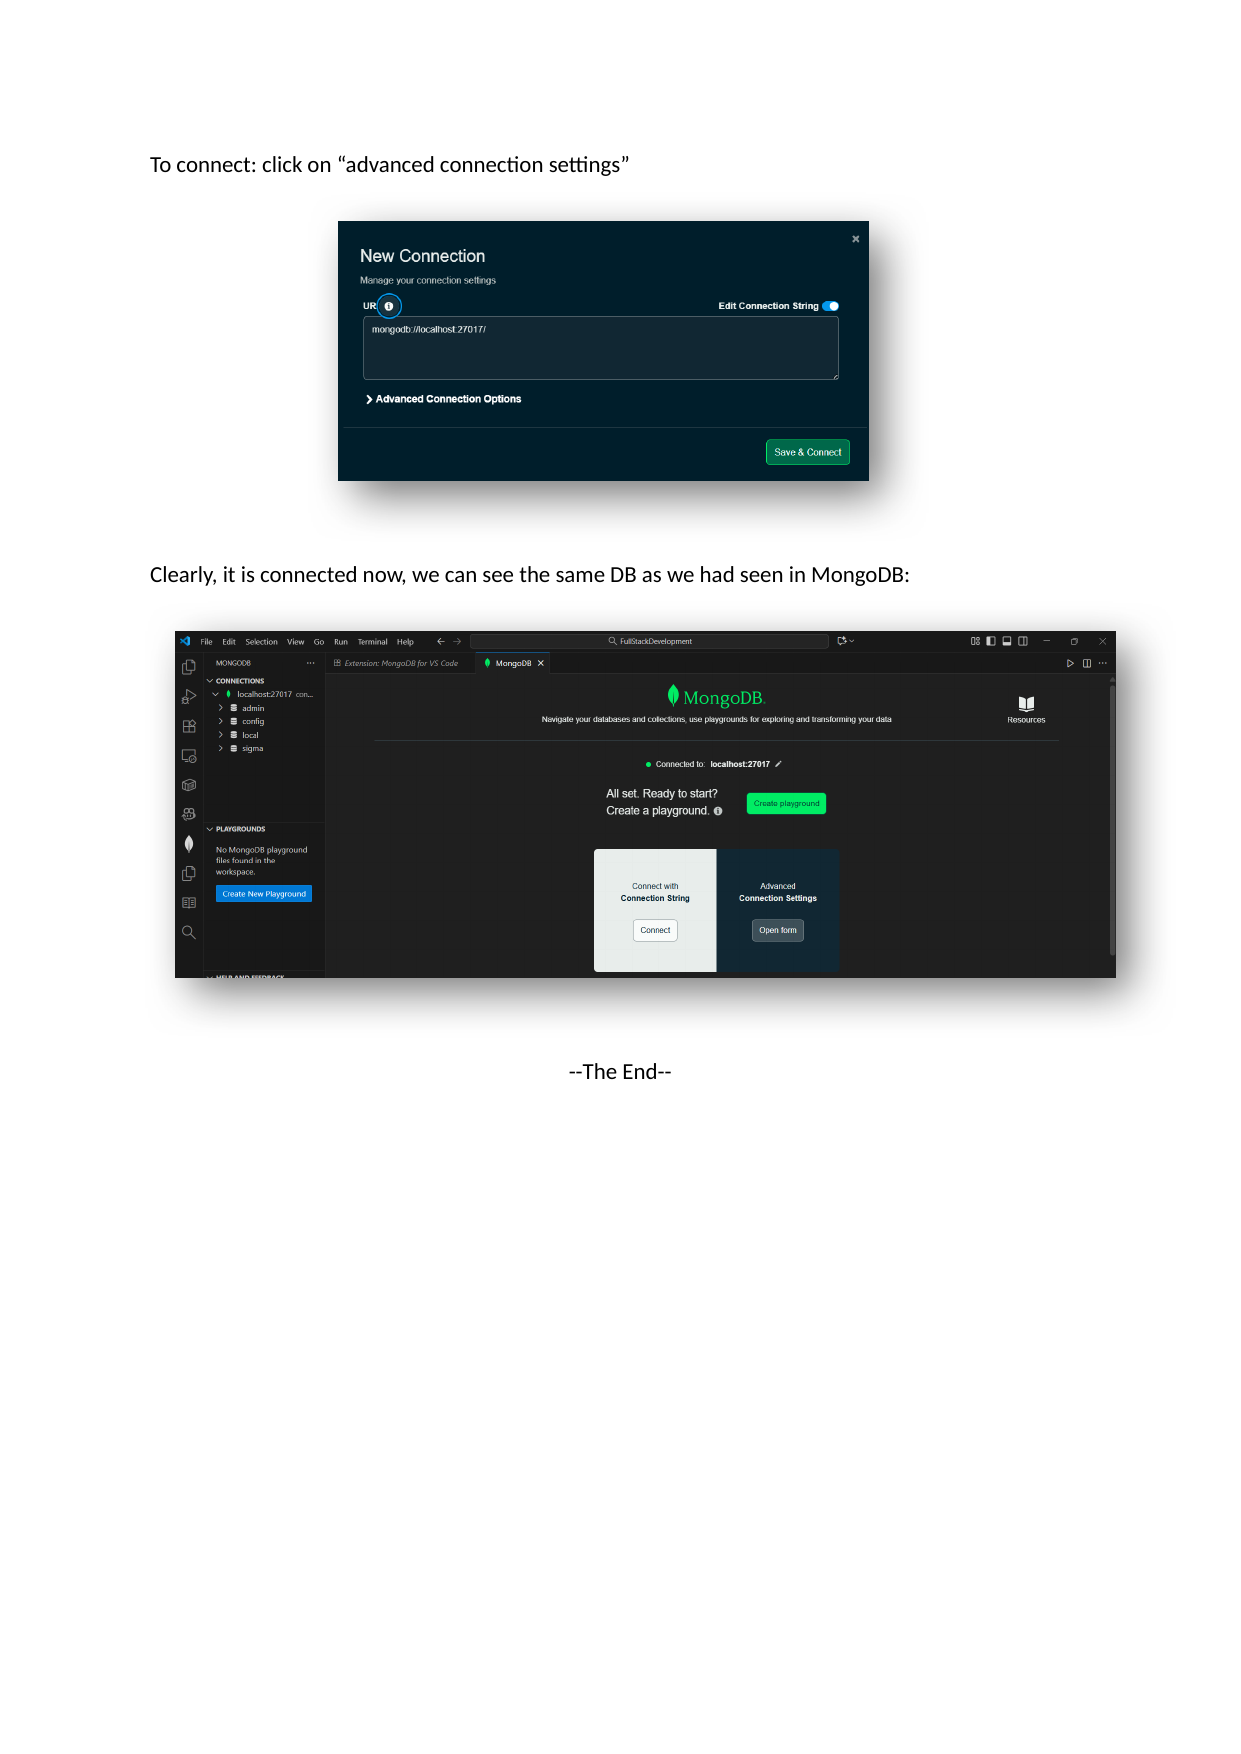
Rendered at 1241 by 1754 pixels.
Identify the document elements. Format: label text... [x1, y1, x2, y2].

text Clearly, it is connected now, we can see the same DB as we had seen in MongoDB: [150, 560, 1090, 588]
text To connect: click on “advanced connection settings” [150, 150, 1090, 178]
text --The End-- [150, 1057, 1090, 1085]
picture [338, 221, 869, 481]
picture [175, 631, 1116, 978]
